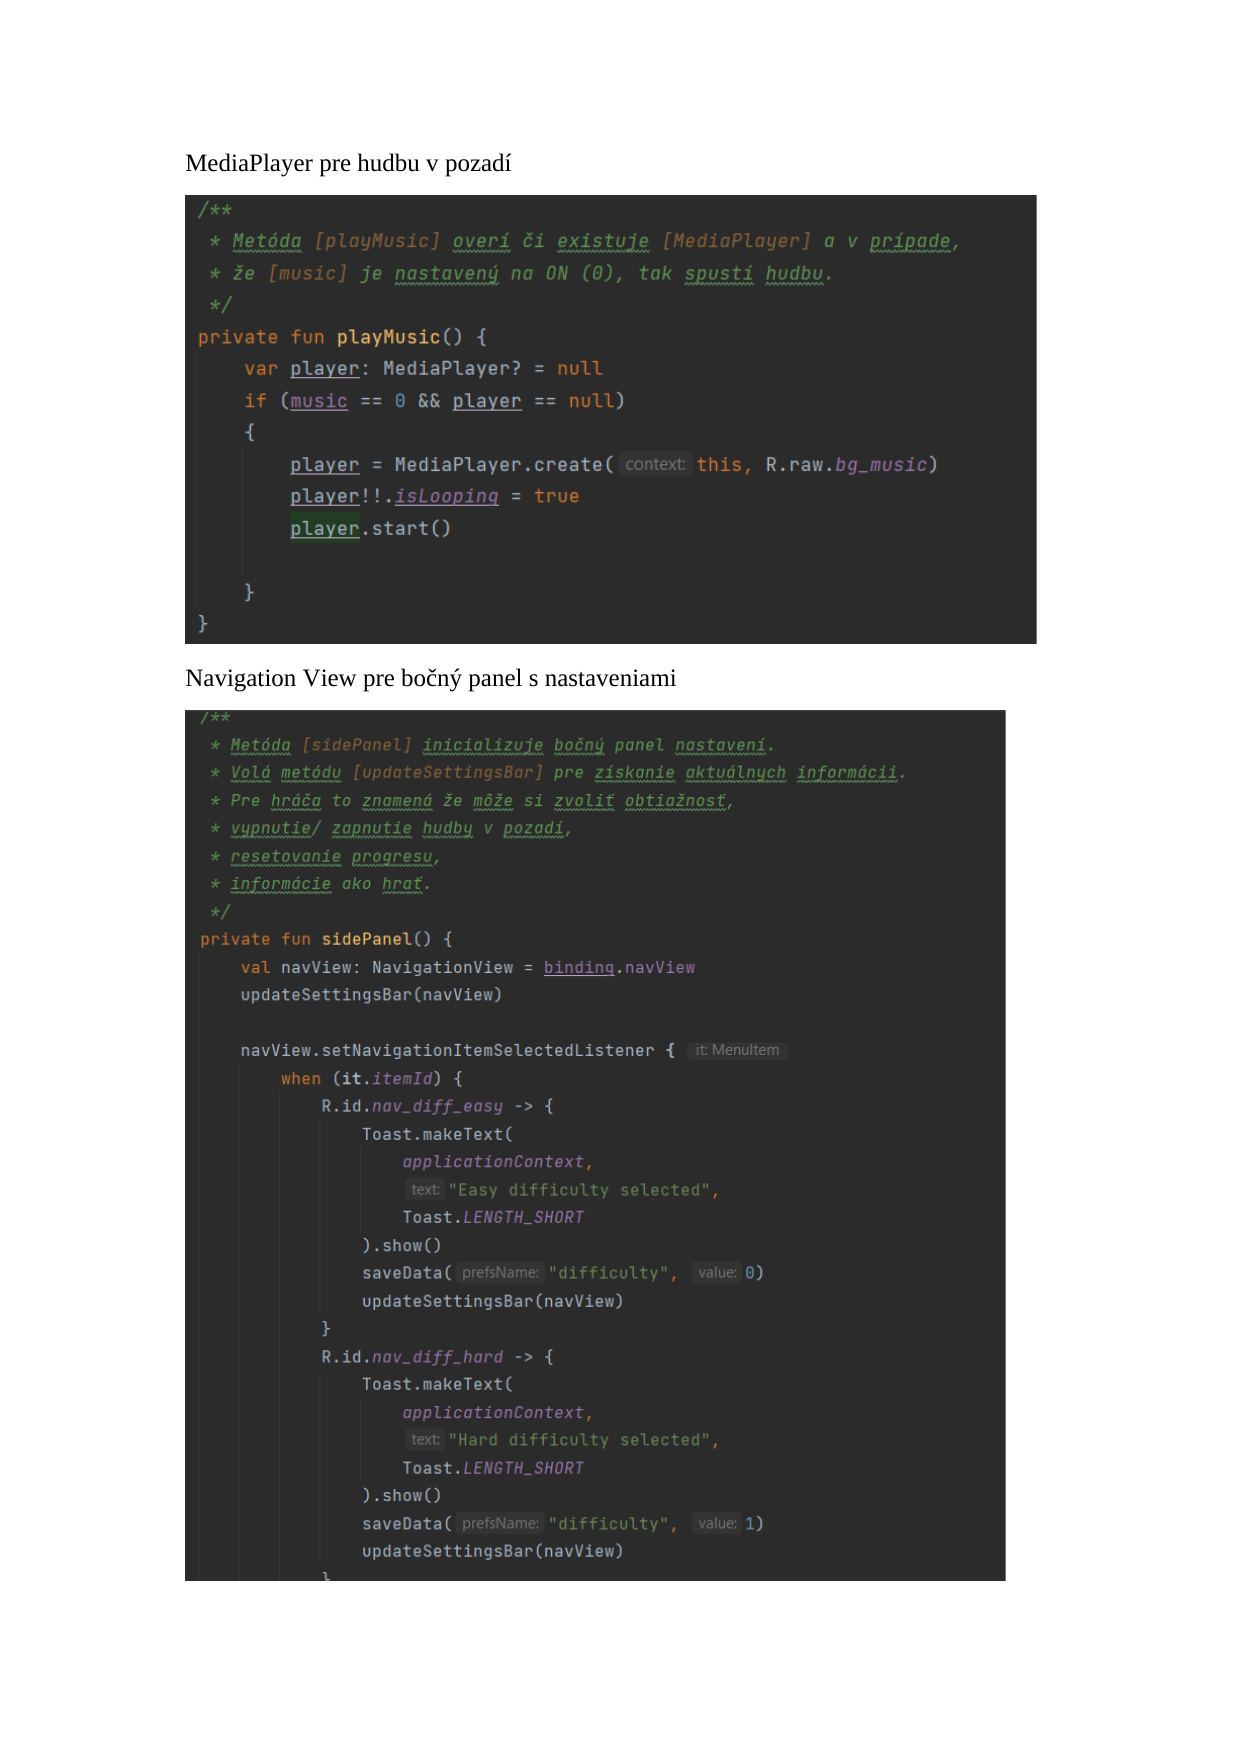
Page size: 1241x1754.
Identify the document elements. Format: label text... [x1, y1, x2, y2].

picture [185, 710, 1006, 1581]
text MediaPlayer pre hudbu v pozadí [185, 148, 1093, 176]
text Navigation View pre bočný panel s nastaveniami [185, 663, 1093, 691]
picture [185, 195, 1037, 644]
